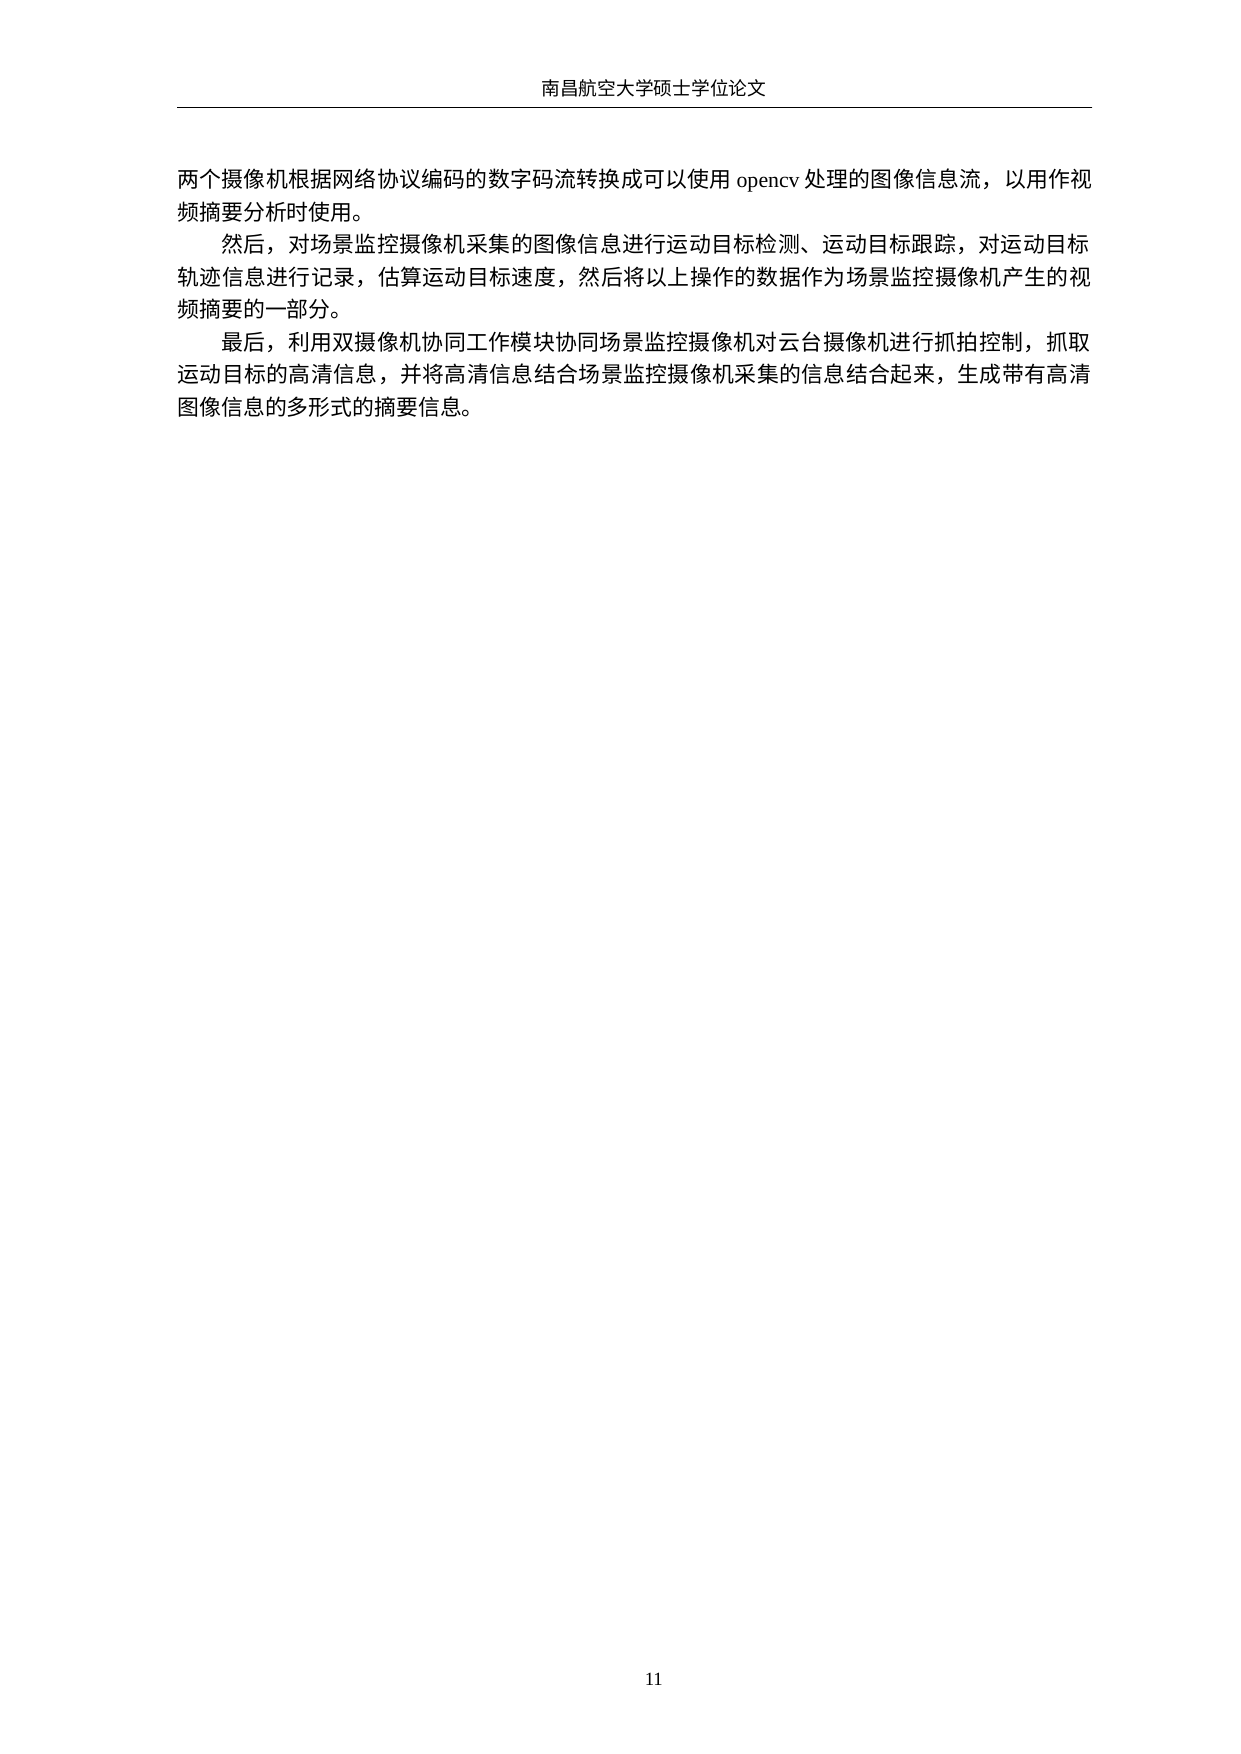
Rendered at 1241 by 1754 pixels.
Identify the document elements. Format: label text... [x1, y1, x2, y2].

text 最后，利用双摄像机协同工作模块协同场景监控摄像机对云台摄像机进行抓拍控制，抓取运动目标的高清信息，并将高清信息结合场景监控摄像机采集的信息结合起来，生成带有高清图像信息的多形式的摘要信息。 [177, 324, 1092, 422]
text 然后，对场景监控摄像机采集的图像信息进行运动目标检测、运动目标跟踪，对运动目标轨迹信息进行记录，估算运动目标速度，然后将以上操作的数据作为场景监控摄像机产生的视频摘要的一部分。 [177, 227, 1092, 324]
text 首先，通过对场景监控摄像机和云台摄像机的ip网络接口采集两个摄像机的图像信息，将两个摄像机根据网络协议编码的数字码流转换成可以使用opencv处理的图像信息流，以用作视频摘要分析时使用。 [177, 162, 1092, 227]
